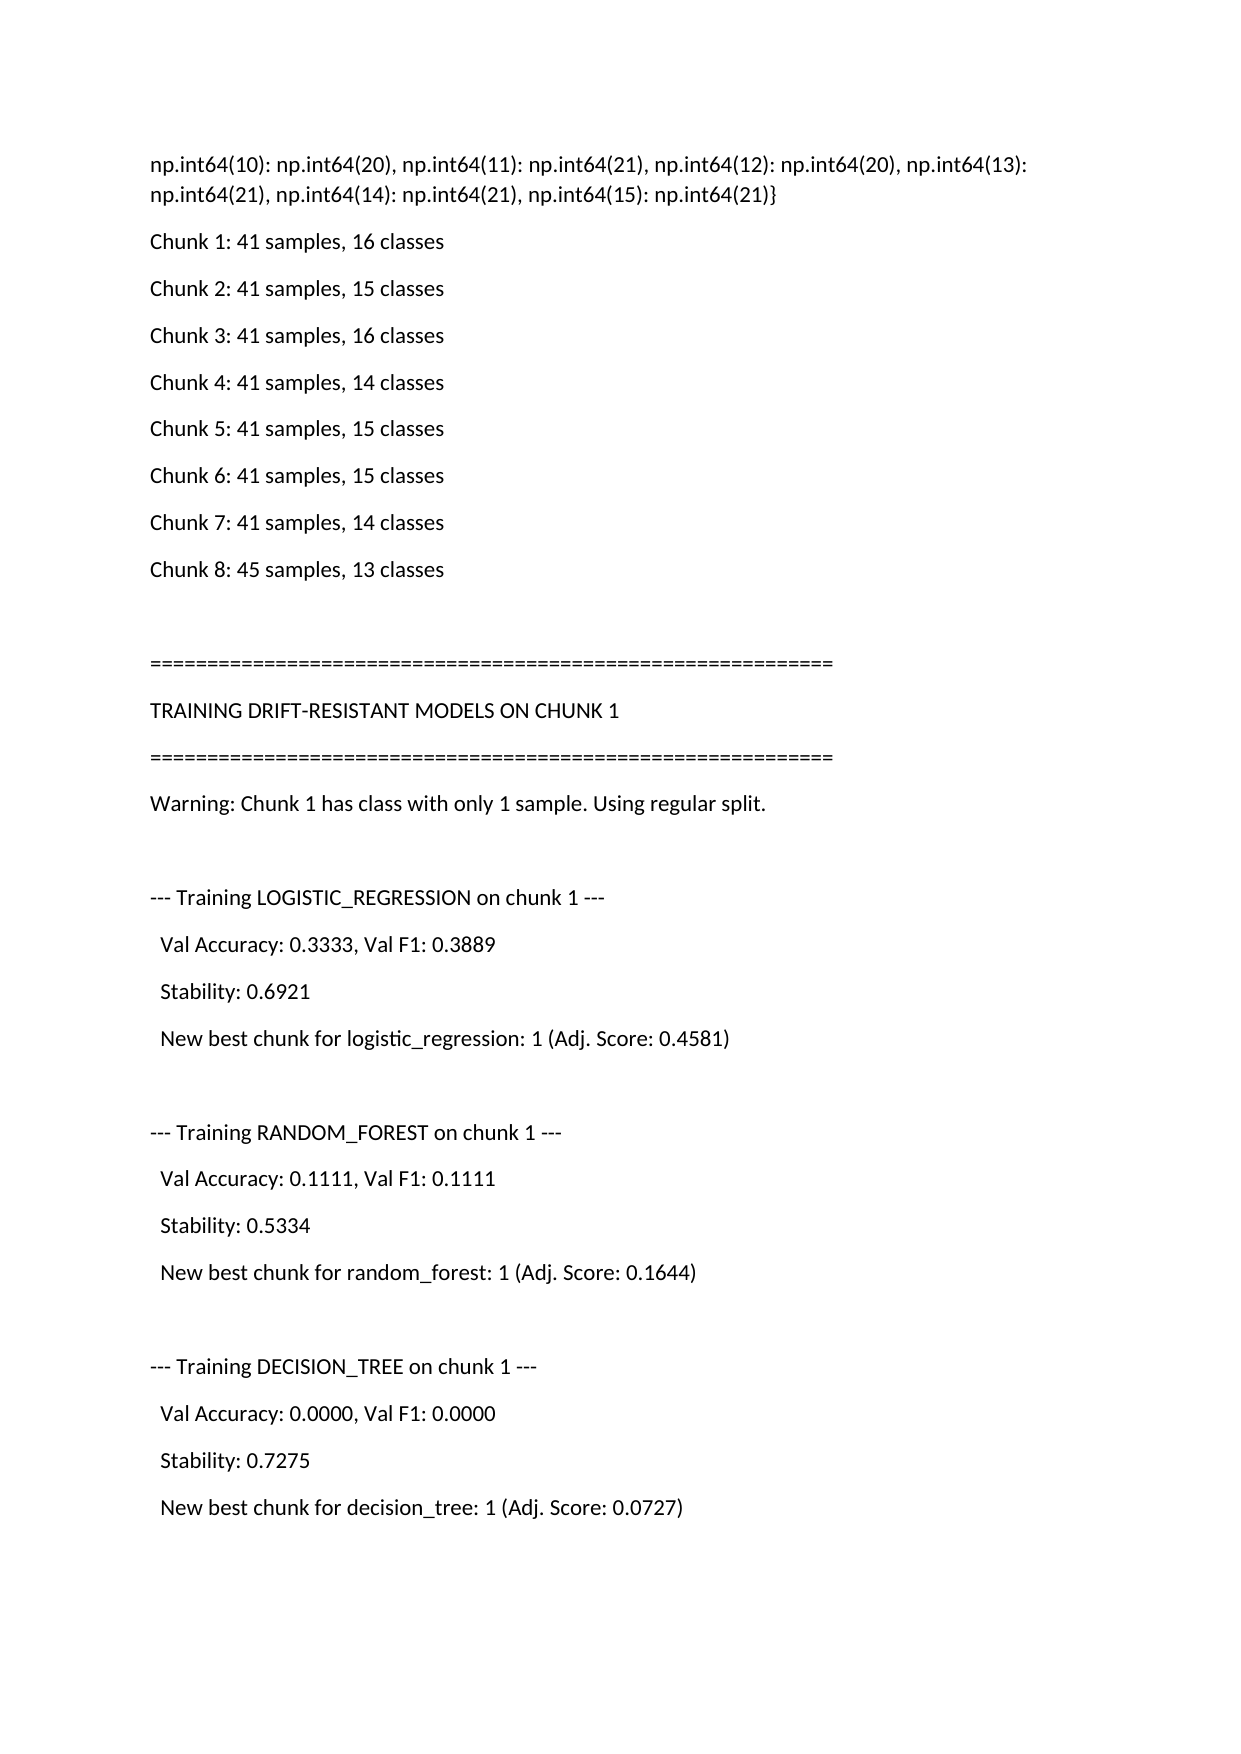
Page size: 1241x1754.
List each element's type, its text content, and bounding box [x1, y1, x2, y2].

text Chunk 6: 41 samples, 15 classes [150, 461, 1090, 489]
text Chunk 7: 41 samples, 14 classes [150, 508, 1090, 536]
text New best chunk for logistic_regression: 1 (Adj. Score: 0.4581) [150, 1024, 1090, 1052]
text Chunk 4: 41 samples, 14 classes [150, 368, 1090, 396]
text ============================================================ [150, 649, 1090, 677]
text Chunk 8: 45 samples, 13 classes [150, 555, 1090, 583]
text Val Accuracy: 0.1111, Val F1: 0.1111 [150, 1164, 1090, 1193]
text --- Training LOGISTIC_REGRESSION on chunk 1 --- [150, 883, 1090, 911]
text Chunk 1: 41 samples, 16 classes [150, 227, 1090, 255]
text Stability: 0.5334 [150, 1211, 1090, 1239]
text --- Training RANDOM_FOREST on chunk 1 --- [150, 1118, 1090, 1146]
text Warning: Chunk 1 has class with only 1 sample. Using regular split. [150, 789, 1090, 818]
text Stability: 0.6921 [150, 977, 1090, 1005]
text Val Accuracy: 0.0000, Val F1: 0.0000 [150, 1399, 1090, 1427]
text Chunk 2: 41 samples, 15 classes [150, 274, 1090, 302]
text Stability: 0.7275 [150, 1446, 1090, 1474]
text New best chunk for random_forest: 1 (Adj. Score: 0.1644) [150, 1258, 1090, 1286]
text Chunk 3: 41 samples, 16 classes [150, 321, 1090, 349]
text ============================================================ [150, 743, 1090, 771]
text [150, 150, 1090, 208]
text Chunk 5: 41 samples, 15 classes [150, 414, 1090, 443]
text TRAINING DRIFT-RESISTANT MODELS ON CHUNK 1 [150, 696, 1090, 724]
text --- Training DECISION_TREE on chunk 1 --- [150, 1352, 1090, 1380]
text Val Accuracy: 0.3333, Val F1: 0.3889 [150, 930, 1090, 958]
text New best chunk for decision_tree: 1 (Adj. Score: 0.0727) [150, 1493, 1090, 1521]
